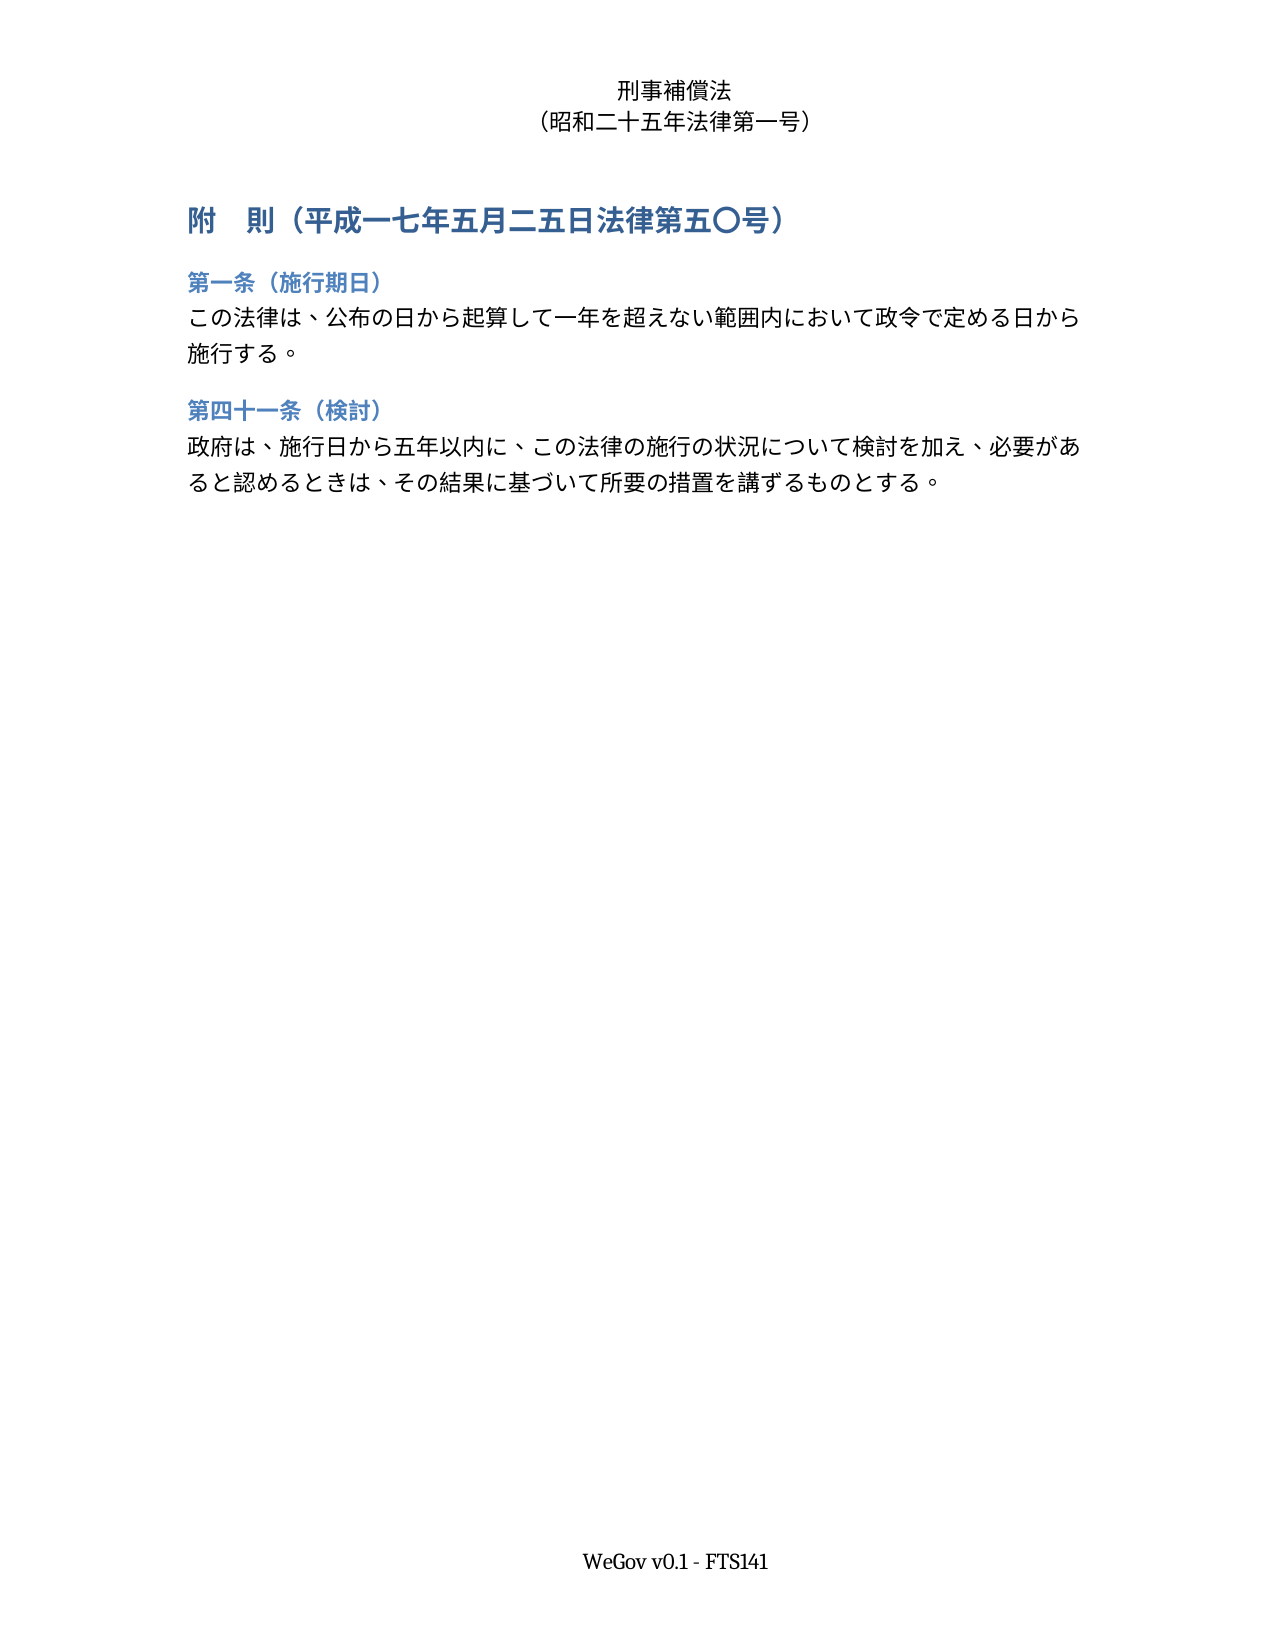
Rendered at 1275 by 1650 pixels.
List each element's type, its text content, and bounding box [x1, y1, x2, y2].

subtitle 附 則（平成一七年五月二五日法律第五〇号） [187, 200, 1087, 240]
subtitle 第一条（施行期日） [187, 266, 1087, 298]
text 政府は、施行日から五年以内に、この法律の施行の状況について検討を加え、必要があると認めるときは、その結果に基づいて所要の措置を講ずるものとする。 [187, 431, 1087, 498]
subtitle 第四十一条（検討） [187, 395, 1087, 426]
text この法律は、公布の日から起算して一年を超えない範囲内において政令で定める日から施行する。 [187, 302, 1087, 369]
